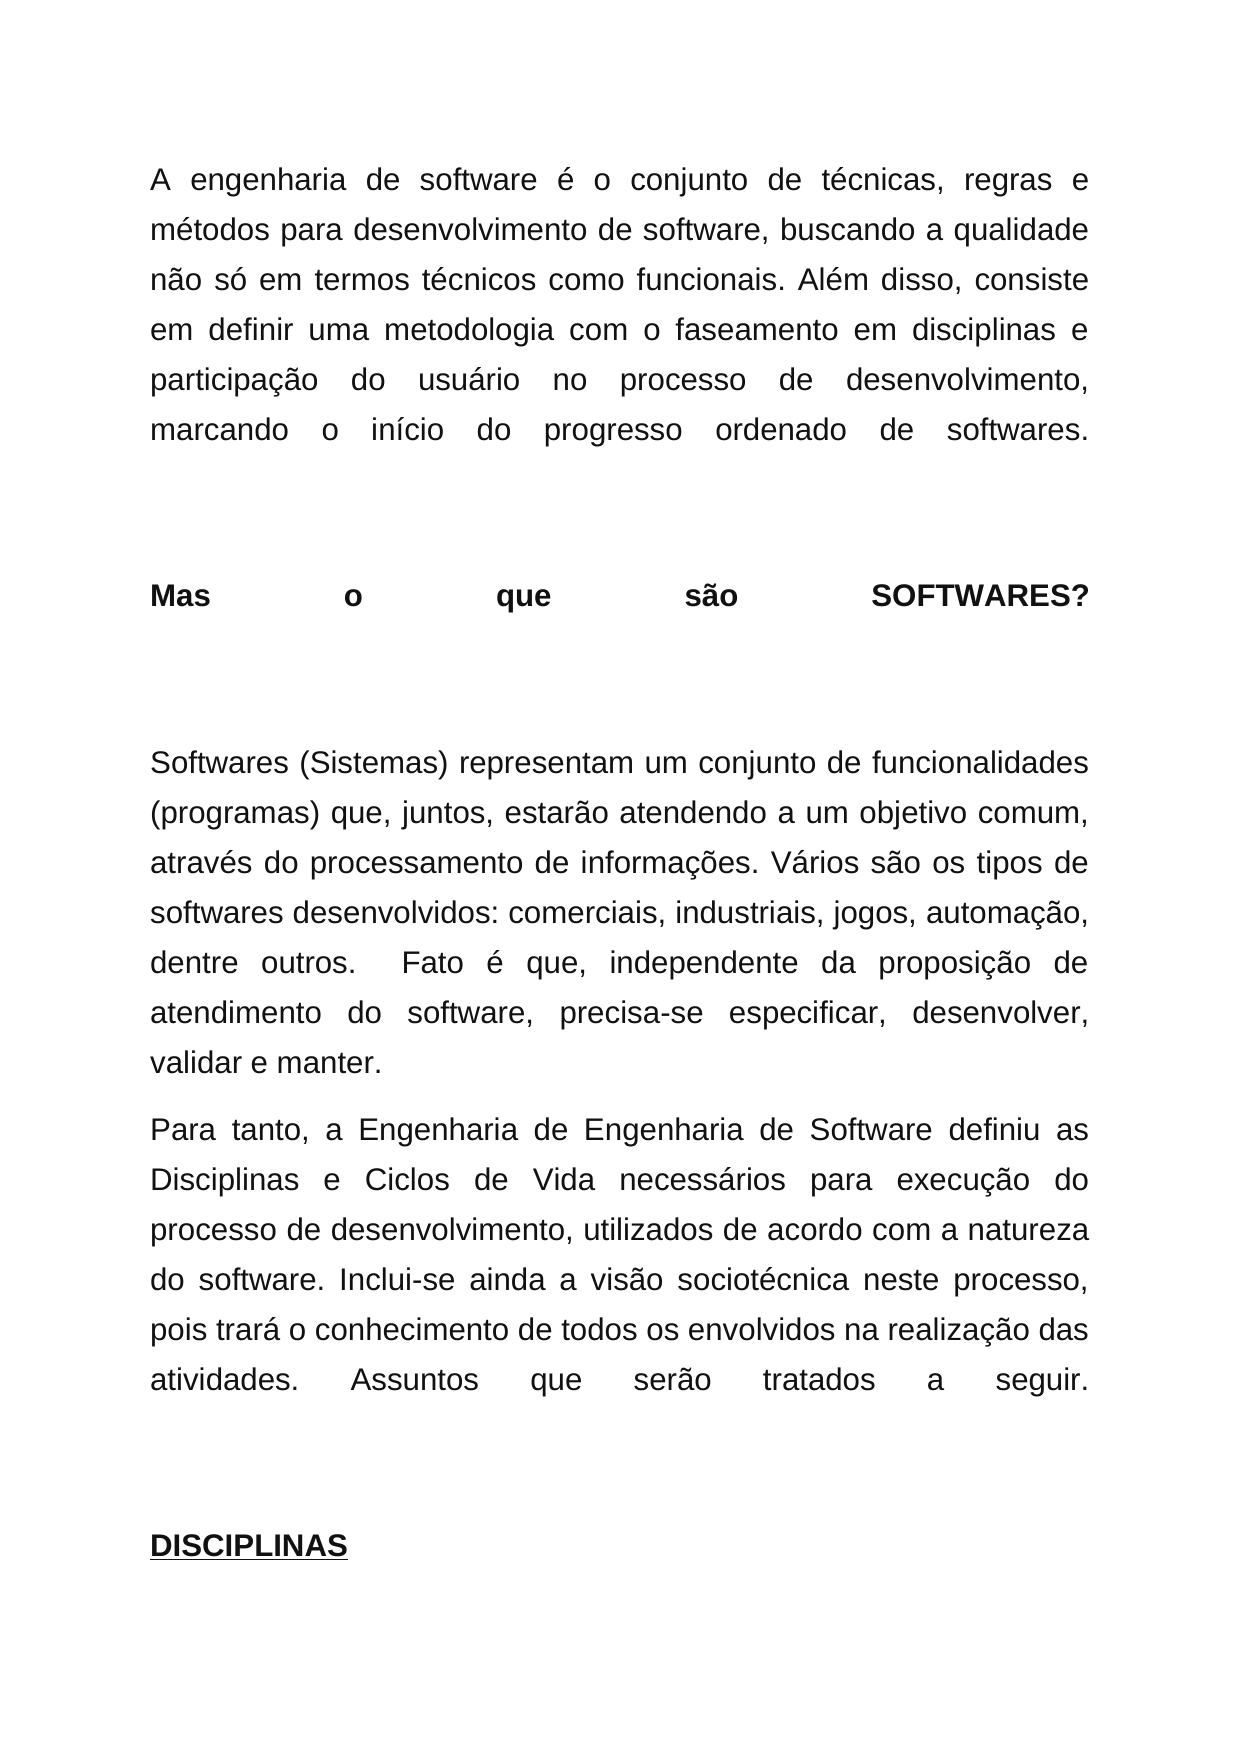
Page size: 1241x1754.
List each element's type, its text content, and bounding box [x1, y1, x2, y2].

text A engenharia de software é o conjunto de técnicas, regras e métodos para desenvolvimento de software, buscando a qualidade não só em termos técnicos como funcionais. Além disso, consiste em definir uma metodologia com o faseamento em disciplinas e participação do usuário no processo de desenvolvimento, marcando o início do progresso ordenado de softwares. [150, 150, 1090, 550]
text Softwares (Sistemas) representam um conjunto de funcionalidades (programas) que, juntos, estarão atendendo a um objetivo comum, através do processamento de informações. Vários são os tipos de softwares desenvolvidos: comerciais, industriais, jogos, automação, dentre outros. Fato é que, independente da proposição de atendimento do software, precisa-se especificar, desenvolver, validar e manter. [150, 733, 1090, 1083]
text DISCIPLINAS [150, 1517, 1090, 1567]
text Mas o que são SOFTWARES? [150, 567, 1090, 717]
text Para tanto, a Engenharia de Engenharia de Software definiu as Disciplinas e Ciclos de Vida necessários para execução do processo de desenvolvimento, utilizados de acordo com a natureza do software. Inclui-se ainda a visão sociotécnica neste processo, pois trará o conhecimento de todos os envolvidos na realização das atividades. Assuntos que serão tratados a seguir. [150, 1100, 1090, 1500]
